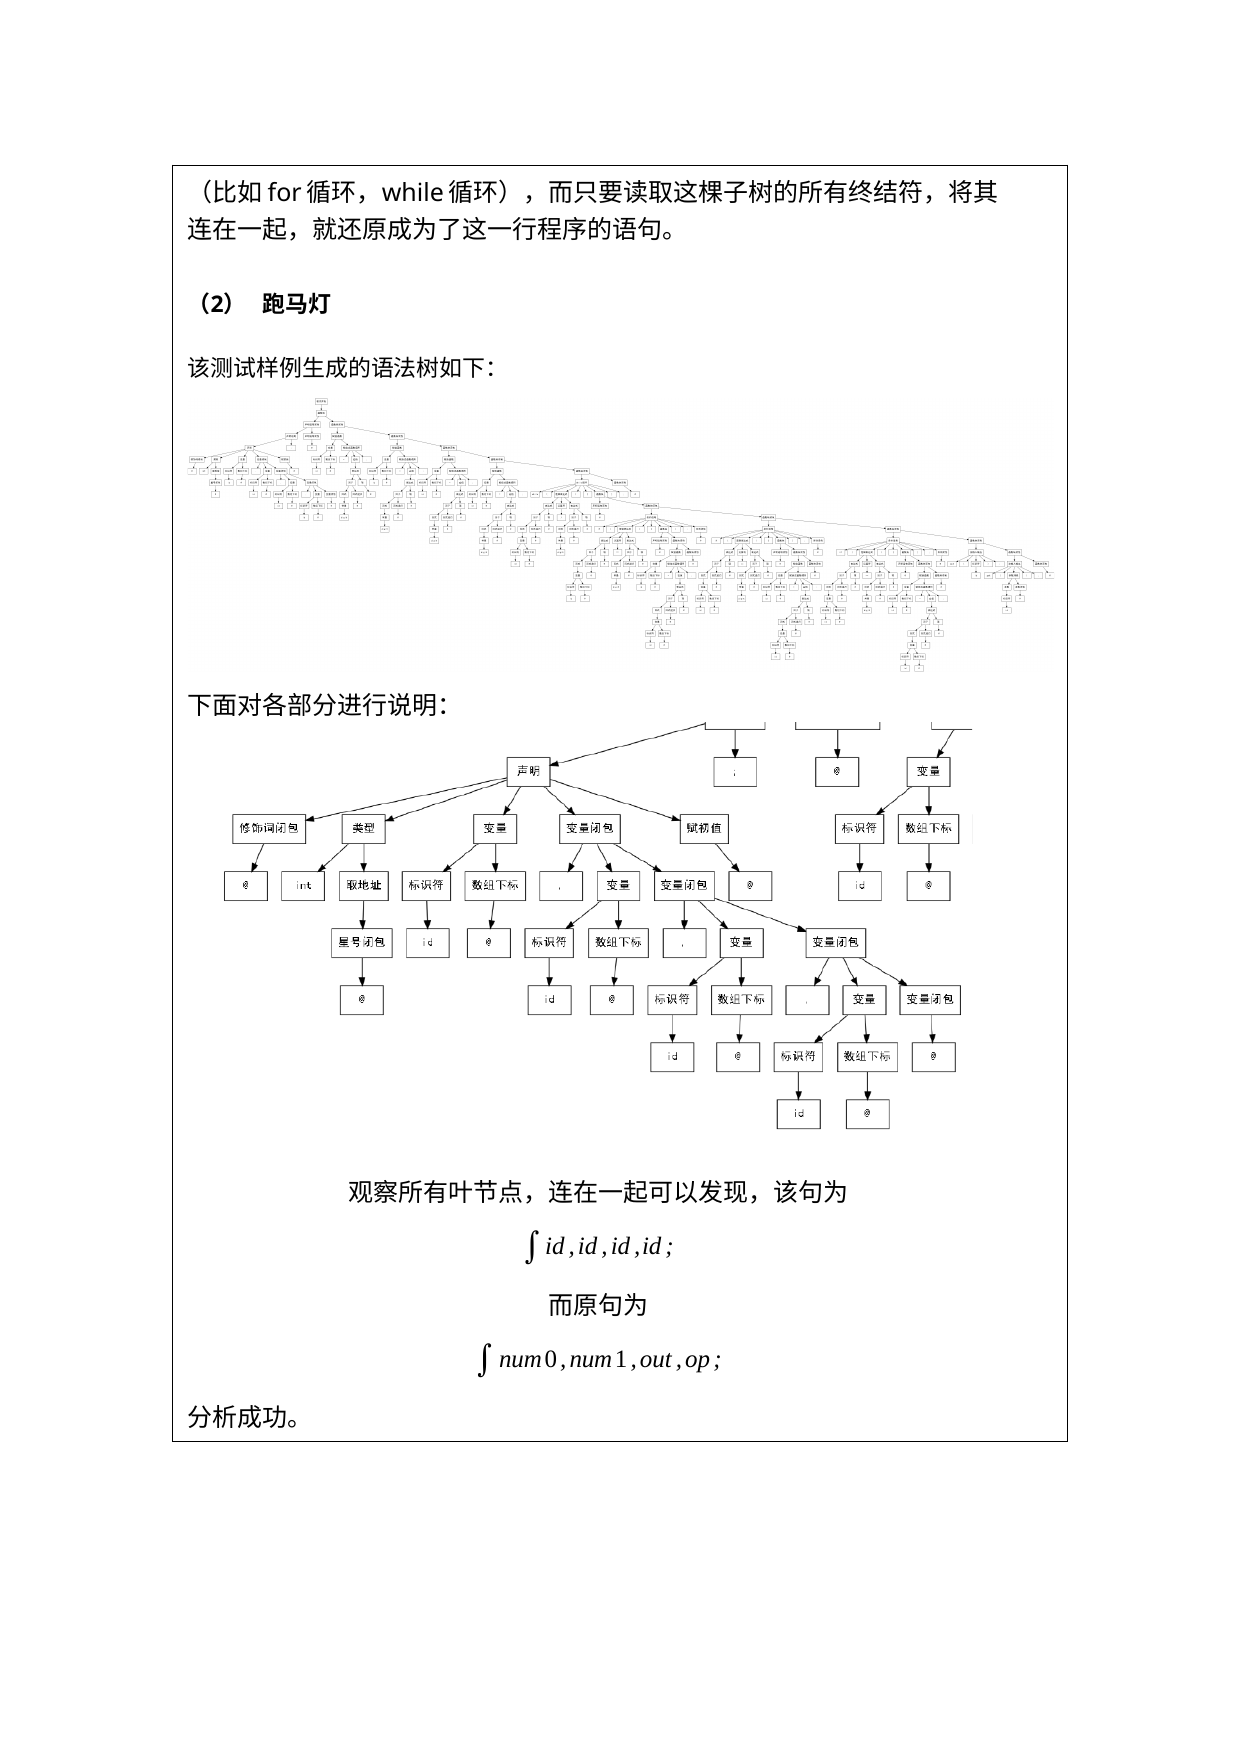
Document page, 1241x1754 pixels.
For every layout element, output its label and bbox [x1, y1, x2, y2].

picture [223, 722, 973, 1170]
picture [187, 398, 1055, 672]
table_cell [173, 166, 1067, 1441]
